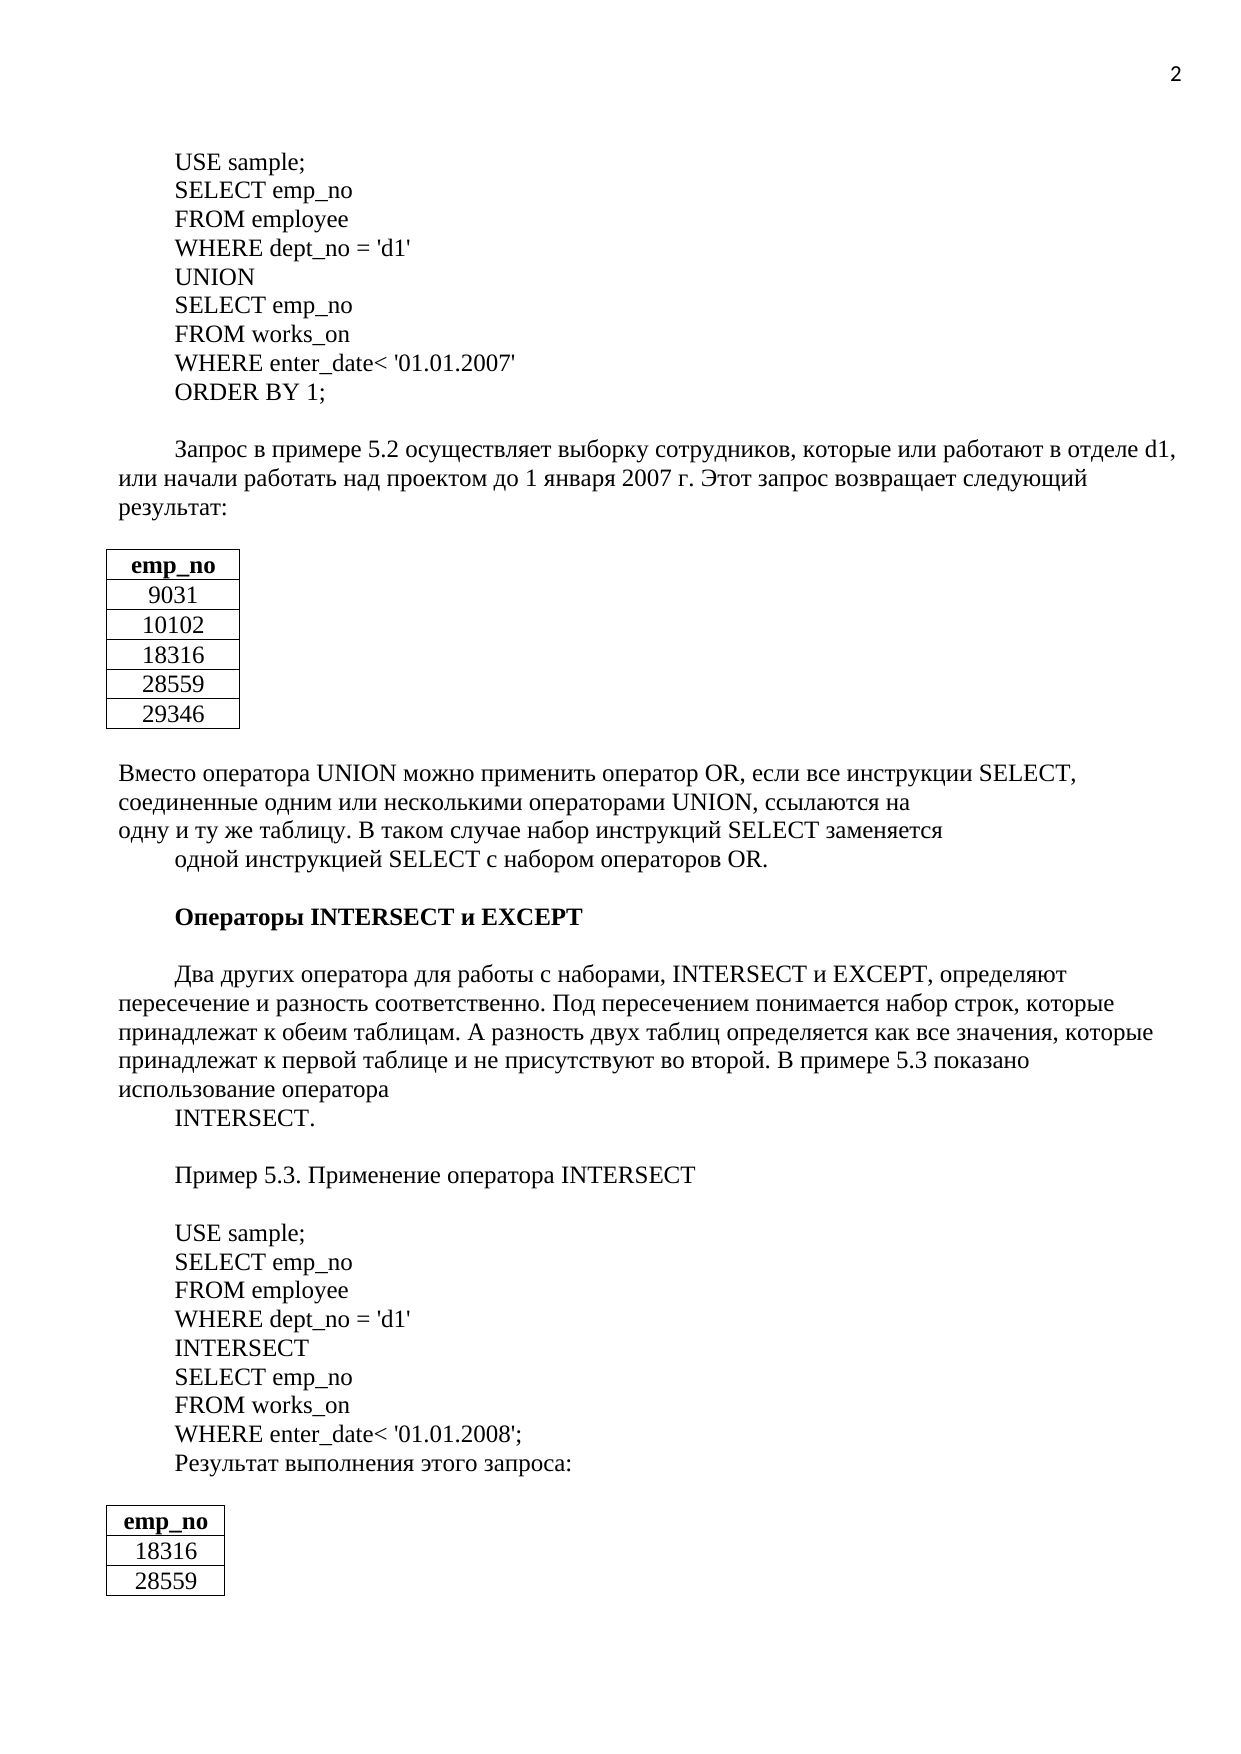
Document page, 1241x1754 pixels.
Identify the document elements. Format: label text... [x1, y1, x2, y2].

text FROM employee [118, 1275, 1181, 1304]
text одну и ту же таблицу. В таком случае набор инструкций SELECT заменяется [118, 815, 1181, 844]
text Результат выполнения этого запроса: [118, 1448, 1181, 1477]
table_cell 29346 [107, 699, 239, 728]
text UNION [118, 262, 1181, 291]
text SELECT emp_no [118, 1247, 1181, 1275]
text INTERSECT [118, 1333, 1181, 1362]
table_header emp_no [107, 1506, 224, 1535]
text Запрос в примере 5.2 осуществляет выборку сотрудников, которые или работают в отделе d1, или начали работать над проектом до 1 января 2007 г. Этот запрос возвращает следующий результат: [118, 434, 1181, 521]
table_cell 10102 [107, 610, 239, 639]
table_cell 9031 [107, 580, 239, 609]
text USE sample; [118, 1218, 1181, 1247]
text Операторы INTERSECT и EXCEPT [118, 902, 1181, 930]
text INTERSECT. [118, 1103, 1181, 1132]
text Вместо оператора UNION можно применить оператор OR, если все инструкции SELECT, соединенные одним или несколькими операторами UNION, ссылаются на [118, 758, 1181, 815]
text FROM employee [118, 204, 1181, 233]
table_cell 28559 [107, 670, 239, 698]
text SELECT emp_no [118, 176, 1181, 204]
text WHERE dept_no = 'd1' [118, 233, 1181, 262]
text SELECT emp_no [118, 1362, 1181, 1390]
text USE sample; [118, 147, 1181, 176]
text ORDER BY 1; [118, 377, 1181, 406]
text FROM works_on [118, 319, 1181, 348]
text WHERE enter_date< '01.01.2008'; [118, 1419, 1181, 1448]
table_cell 28559 [107, 1566, 224, 1595]
text Два других оператора для работы с наборами, INTERSECT и EXCEPT, определяют пересечение и разность соответственно. Под пересечением понимается набор строк, которые принадлежат к обеим таблицам. А разность двух таблиц определяется как все значения, которые принадлежат к первой таблице и не присутствуют во второй. В примере 5.3 показано использование оператора [118, 959, 1181, 1103]
text одной инструкцией SELECT с набором операторов OR. [118, 844, 1181, 873]
text WHERE dept_no = 'd1' [118, 1304, 1181, 1333]
table_cell 18316 [107, 1536, 224, 1565]
text SELECT emp_no [118, 291, 1181, 319]
table_header emp_no [107, 550, 239, 579]
text WHERE enter_date< '01.01.2007' [118, 348, 1181, 377]
table_cell 18316 [107, 640, 239, 668]
text FROM works_on [118, 1390, 1181, 1419]
text Пример 5.3. Применение оператора INTERSECT [118, 1160, 1181, 1189]
